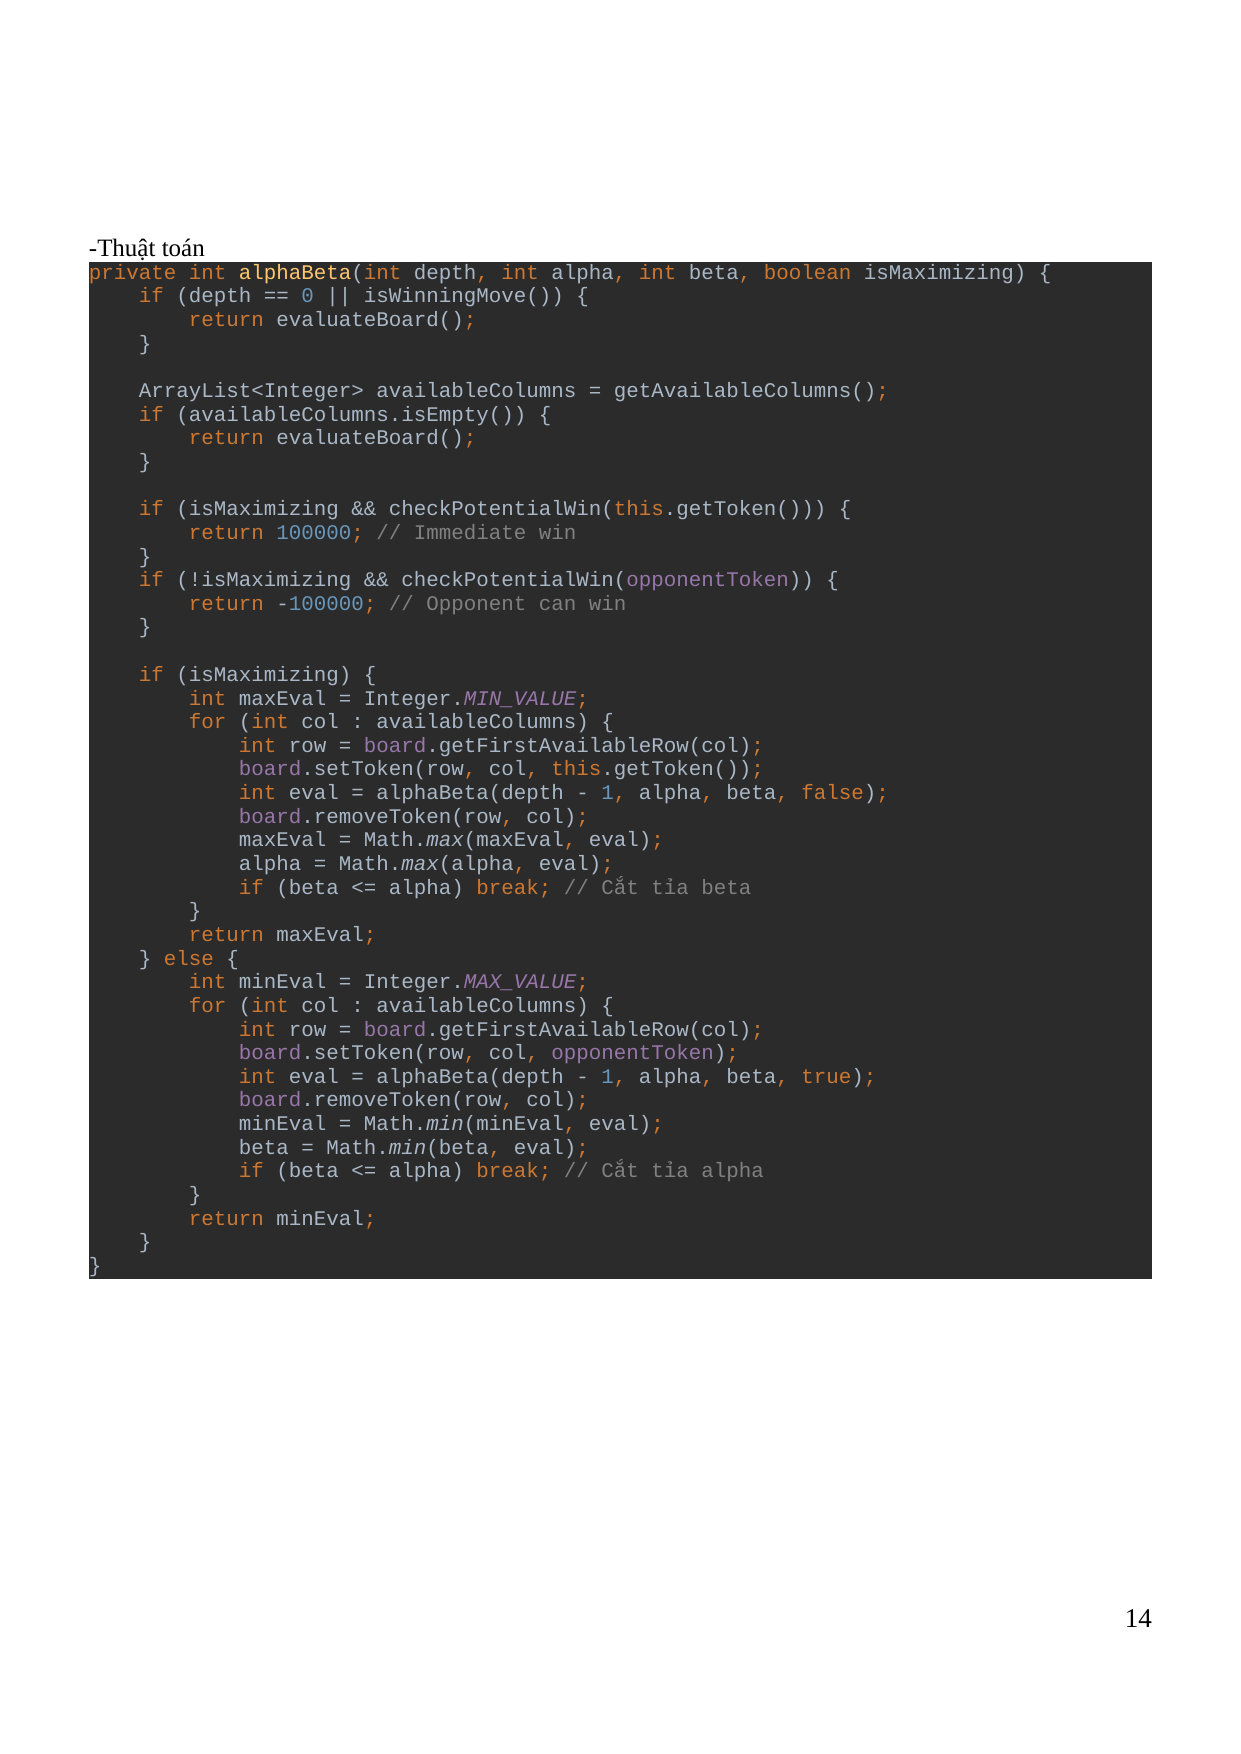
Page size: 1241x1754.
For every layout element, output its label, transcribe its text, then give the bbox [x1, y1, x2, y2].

text private int alphaBeta(int depth, int alpha, int beta, boolean isMaximizing) { if (depth == 0 || isWinningMove()) { return evaluateBoard(); } ArrayList<Integer> availableColumns = getAvailableColumns(); if (availableColumns.isEmpty()) { return evaluateBoard(); } if (isMaximizing && checkPotentialWin(this.getToken())) { return 100000; // Immediate win } if (!isMaximizing && checkPotentialWin(opponentToken)) { return -100000; // Opponent can win } if (isMaximizing) { int maxEval = Integer.MIN_VALUE; for (int col : availableColumns) { int row = board.getFirstAvailableRow(col); board.setToken(row, col, this.getToken()); int eval = alphaBeta(depth - 1, alpha, beta, false); board.removeToken(row, col); maxEval = Math.max(maxEval, eval); alpha = Math.max(alpha, eval); if (beta <= alpha) break; // Cắt tỉa beta } return maxEval; } else { int minEval = Integer.MAX_VALUE; for (int col : availableColumns) { int row = board.getFirstAvailableRow(col); board.setToken(row, col, opponentToken); int eval = alphaBeta(depth - 1, alpha, beta, true); board.removeToken(row, col); minEval = Math.min(minEval, eval); beta = Math.min(beta, eval); if (beta <= alpha) break; // Cắt tỉa alpha } return minEval; } } [89, 262, 1152, 1279]
text -Thuật toán [89, 233, 1152, 262]
